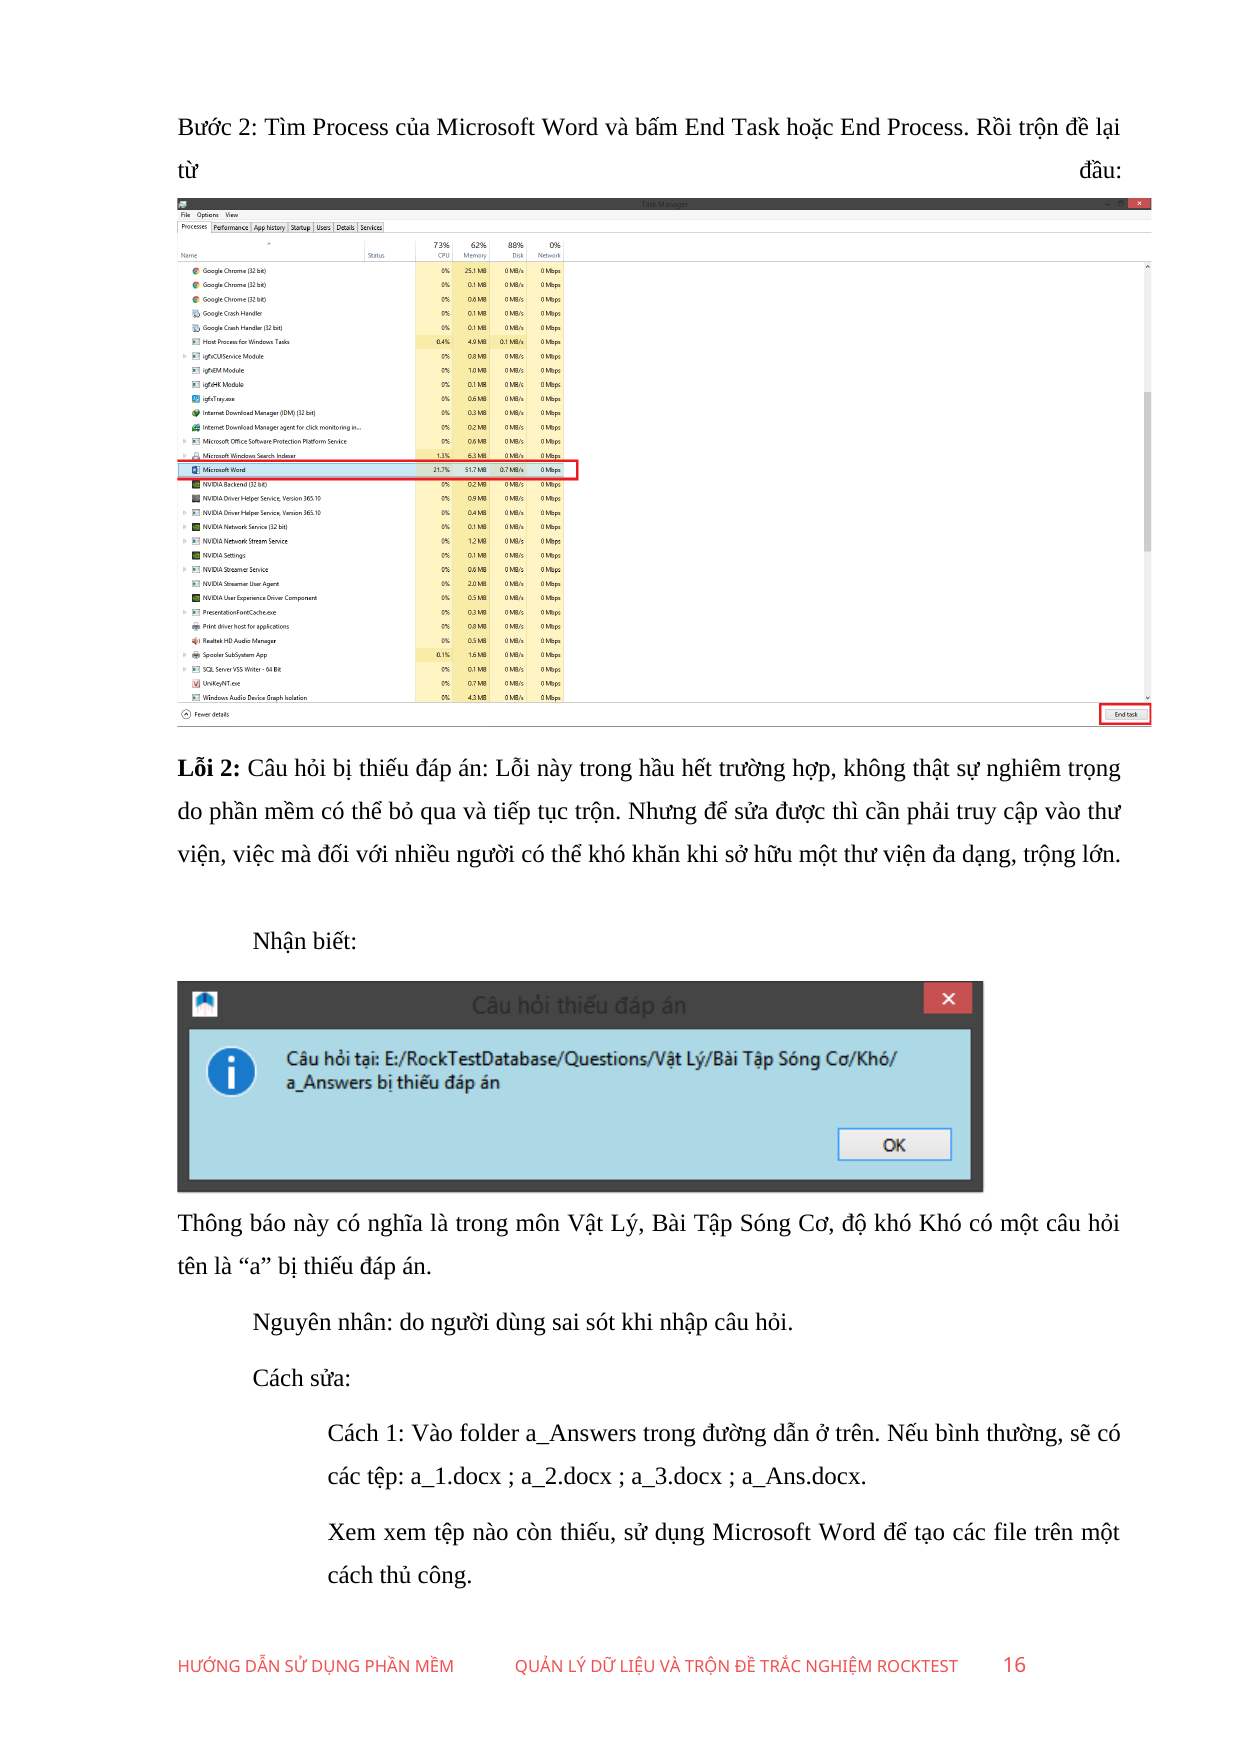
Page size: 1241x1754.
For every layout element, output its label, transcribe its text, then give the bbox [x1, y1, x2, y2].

text Cách sửa: [252, 1363, 1122, 1391]
text Bước 2: Tìm Process của Microsoft Word và bấm End Task hoặc End Process. Rồi trộn đề lại từ đầu: [177, 112, 1122, 198]
picture [177, 981, 985, 1194]
text Nguyên nhân: do người dùng sai sót khi nhập câu hỏi. [252, 1307, 1122, 1336]
text Lỗi 2: Câu hỏi bị thiếu đáp án: Lỗi này trong hầu hết trường hợp, không thật sự nghiêm trọng do phần mềm có thể bỏ qua và tiếp tục trộn. Nhưng để sửa được thì cần phải truy cập vào thư viện, việc mà đối với nhiều người có thể khó khăn khi sở hữu một thư viện đa dạng, trộng lớn. Nhận biết: [177, 753, 1122, 954]
picture [177, 198, 1152, 727]
text Xem xem tệp nào còn thiếu, sử dụng Microsoft Word để tạo các file trên một cách thủ công. [327, 1517, 1122, 1589]
text Cách 1: Vào folder a_Answers trong đường dẫn ở trên. Nếu bình thường, sẽ có các tệp: a_1.docx ; a_2.docx ; a_3.docx ; a_Ans.docx. [327, 1418, 1122, 1490]
